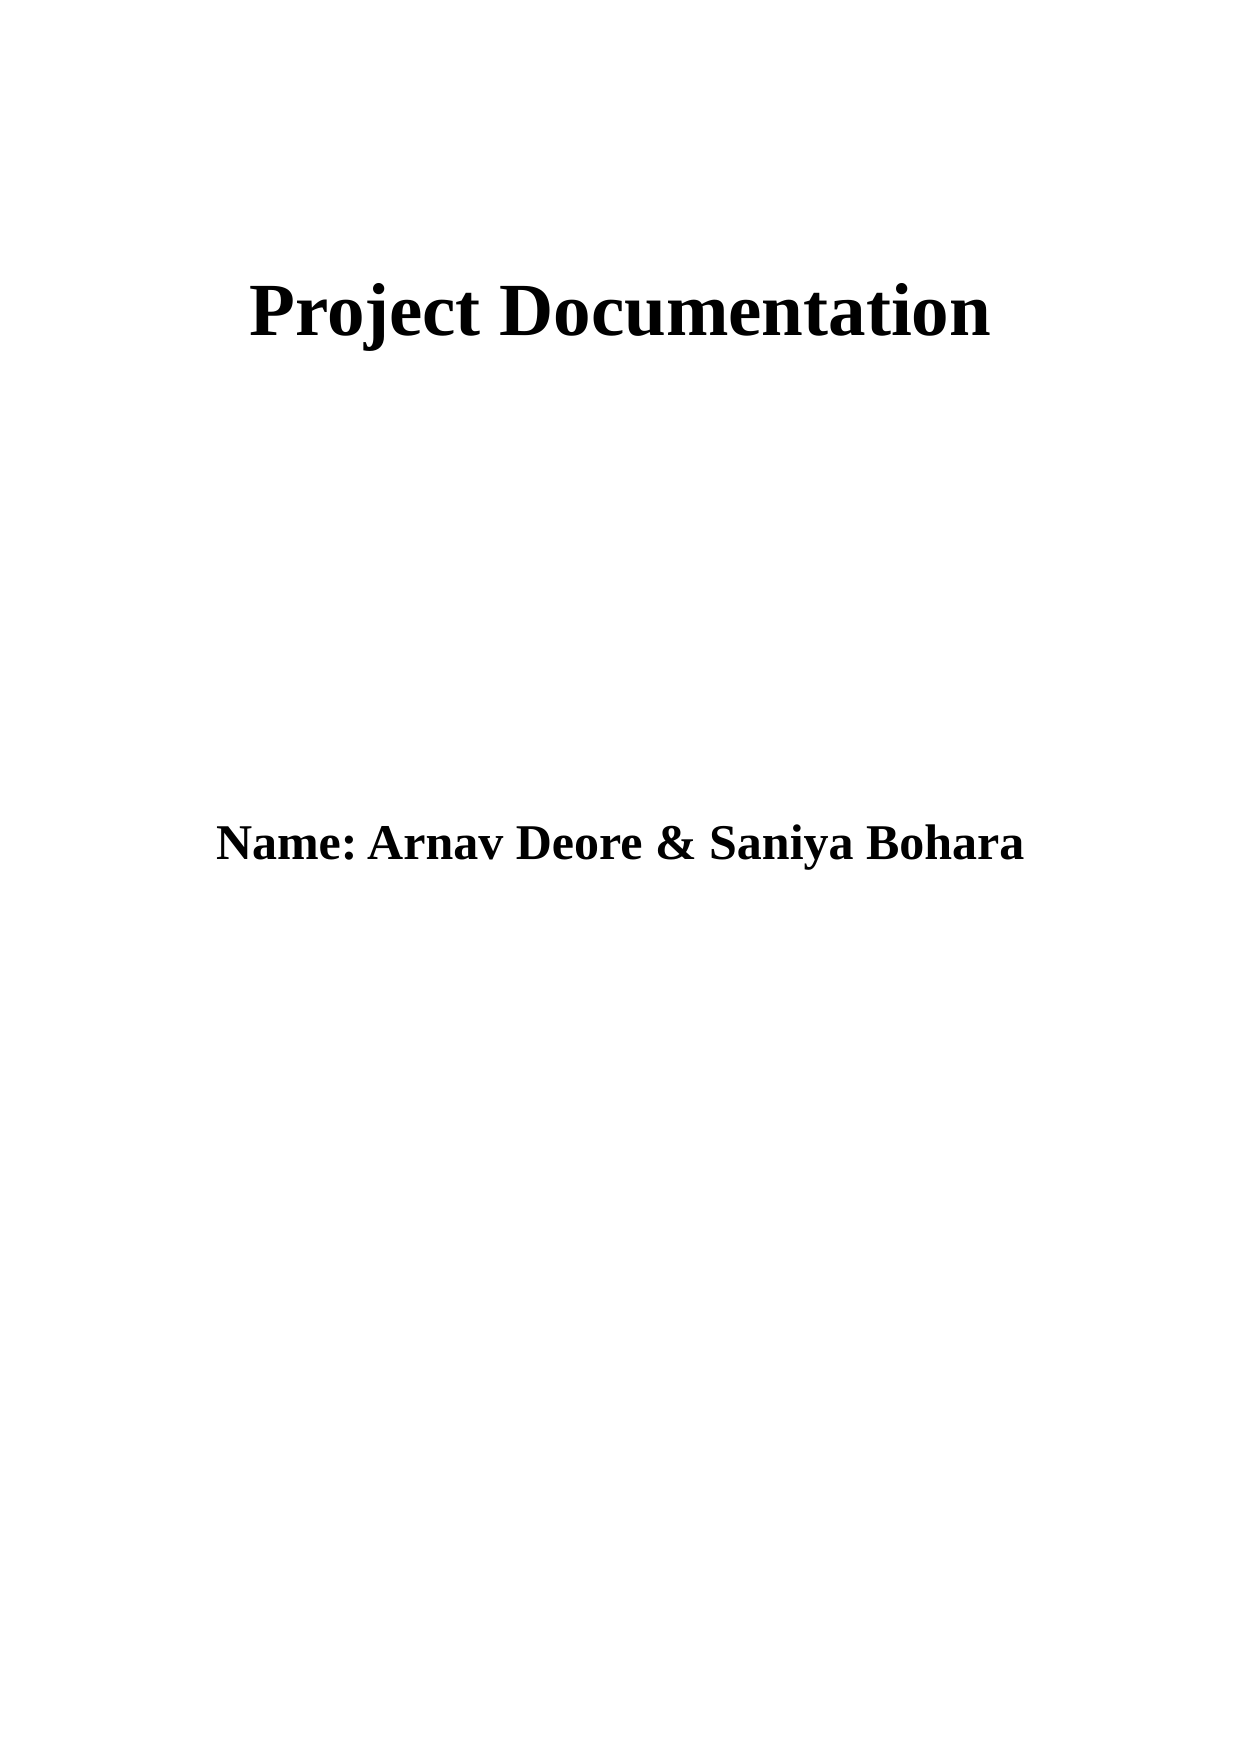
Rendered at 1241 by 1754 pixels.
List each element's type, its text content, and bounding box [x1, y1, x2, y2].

text Name: Arnav Deore & Saniya Bohara [150, 812, 1090, 870]
text Project Documentation [150, 265, 1090, 352]
